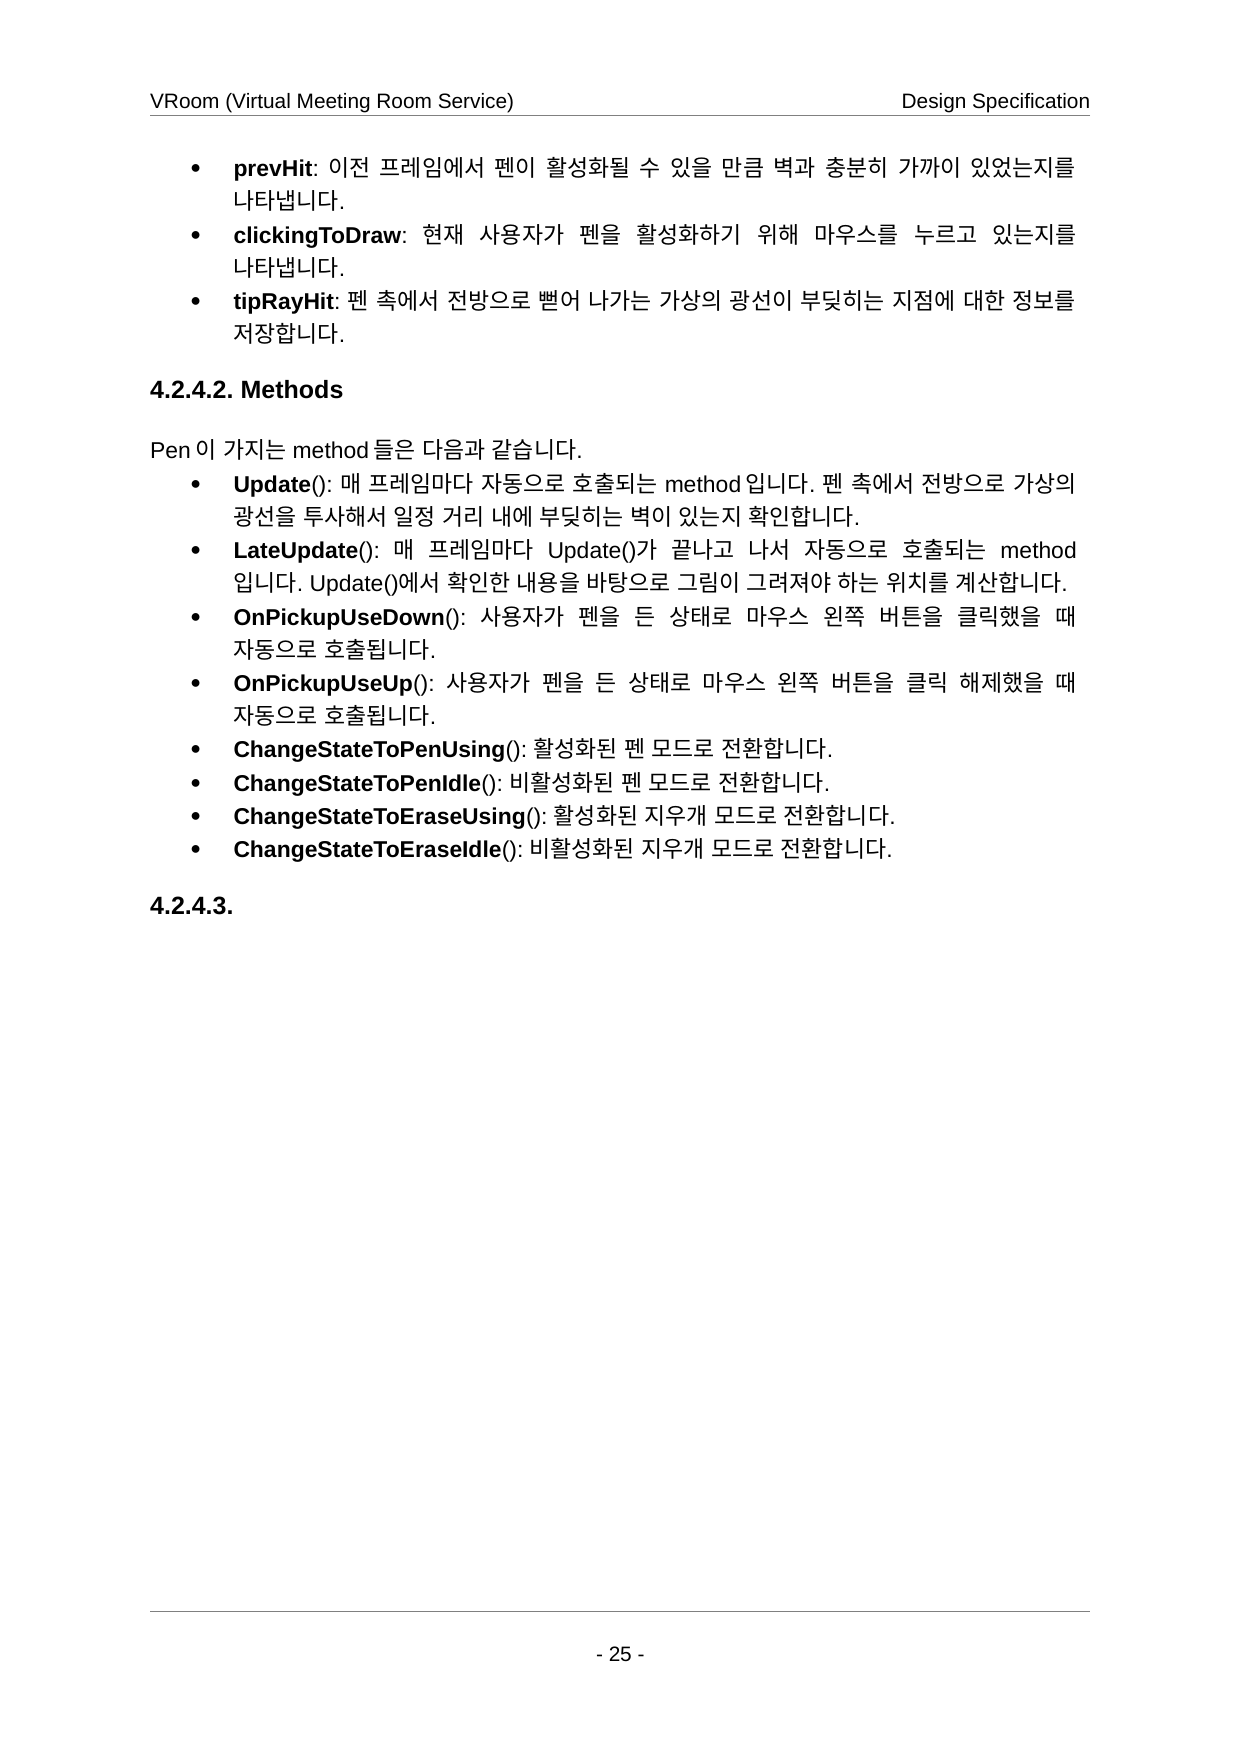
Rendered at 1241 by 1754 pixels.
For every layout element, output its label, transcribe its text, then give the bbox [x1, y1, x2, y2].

list ChangeStateToPenIdle(): 비활성화된 펜 모드로 전환합니다. [192, 764, 1077, 798]
list Update(): 매 프레임마다 자동으로 호출되는 method입니다. 펜 촉에서 전방으로 가상의 광선을 투사해서 일정 거리 내에 부딪히는 벽이 있는지 확인합니다. [192, 466, 1077, 532]
list ChangeStateToPenUsing(): 활성화된 펜 모드로 전환합니다. [192, 731, 1077, 764]
list prevHit: 이전 프레임에서 펜이 활성화될 수 있을 만큼 벽과 충분히 가까이 있었는지를 나타냅니다. [192, 150, 1077, 216]
text Pen이 가지는 method들은 다음과 같습니다. [150, 432, 1077, 466]
list ChangeStateToEraseUsing(): 활성화된 지우개 모드로 전환합니다. [192, 798, 1077, 831]
text Methods [150, 375, 1090, 403]
list LateUpdate(): 매 프레임마다 Update()가 끝나고 나서 자동으로 호출되는 method입니다. Update()에서 확인한 내용을 바탕으로 그림이 그려져야 하는 위치를 계산합니다. [192, 532, 1077, 598]
list ChangeStateToEraseIdle(): 비활성화된 지우개 모드로 전환합니다. [192, 831, 1077, 864]
list OnPickupUseDown(): 사용자가 펜을 든 상태로 마우스 왼쪽 버튼을 클릭했을 때 자동으로 호출됩니다. [192, 598, 1077, 665]
list OnPickupUseUp(): 사용자가 펜을 든 상태로 마우스 왼쪽 버튼을 클릭 해제했을 때 자동으로 호출됩니다. [192, 665, 1077, 731]
list clickingToDraw: 현재 사용자가 펜을 활성화하기 위해 마우스를 누르고 있는지를 나타냅니다. [192, 216, 1077, 283]
list tipRayHit: 펜 촉에서 전방으로 뻗어 나가는 가상의 광선이 부딪히는 지점에 대한 정보를 저장합니다. [192, 283, 1077, 349]
